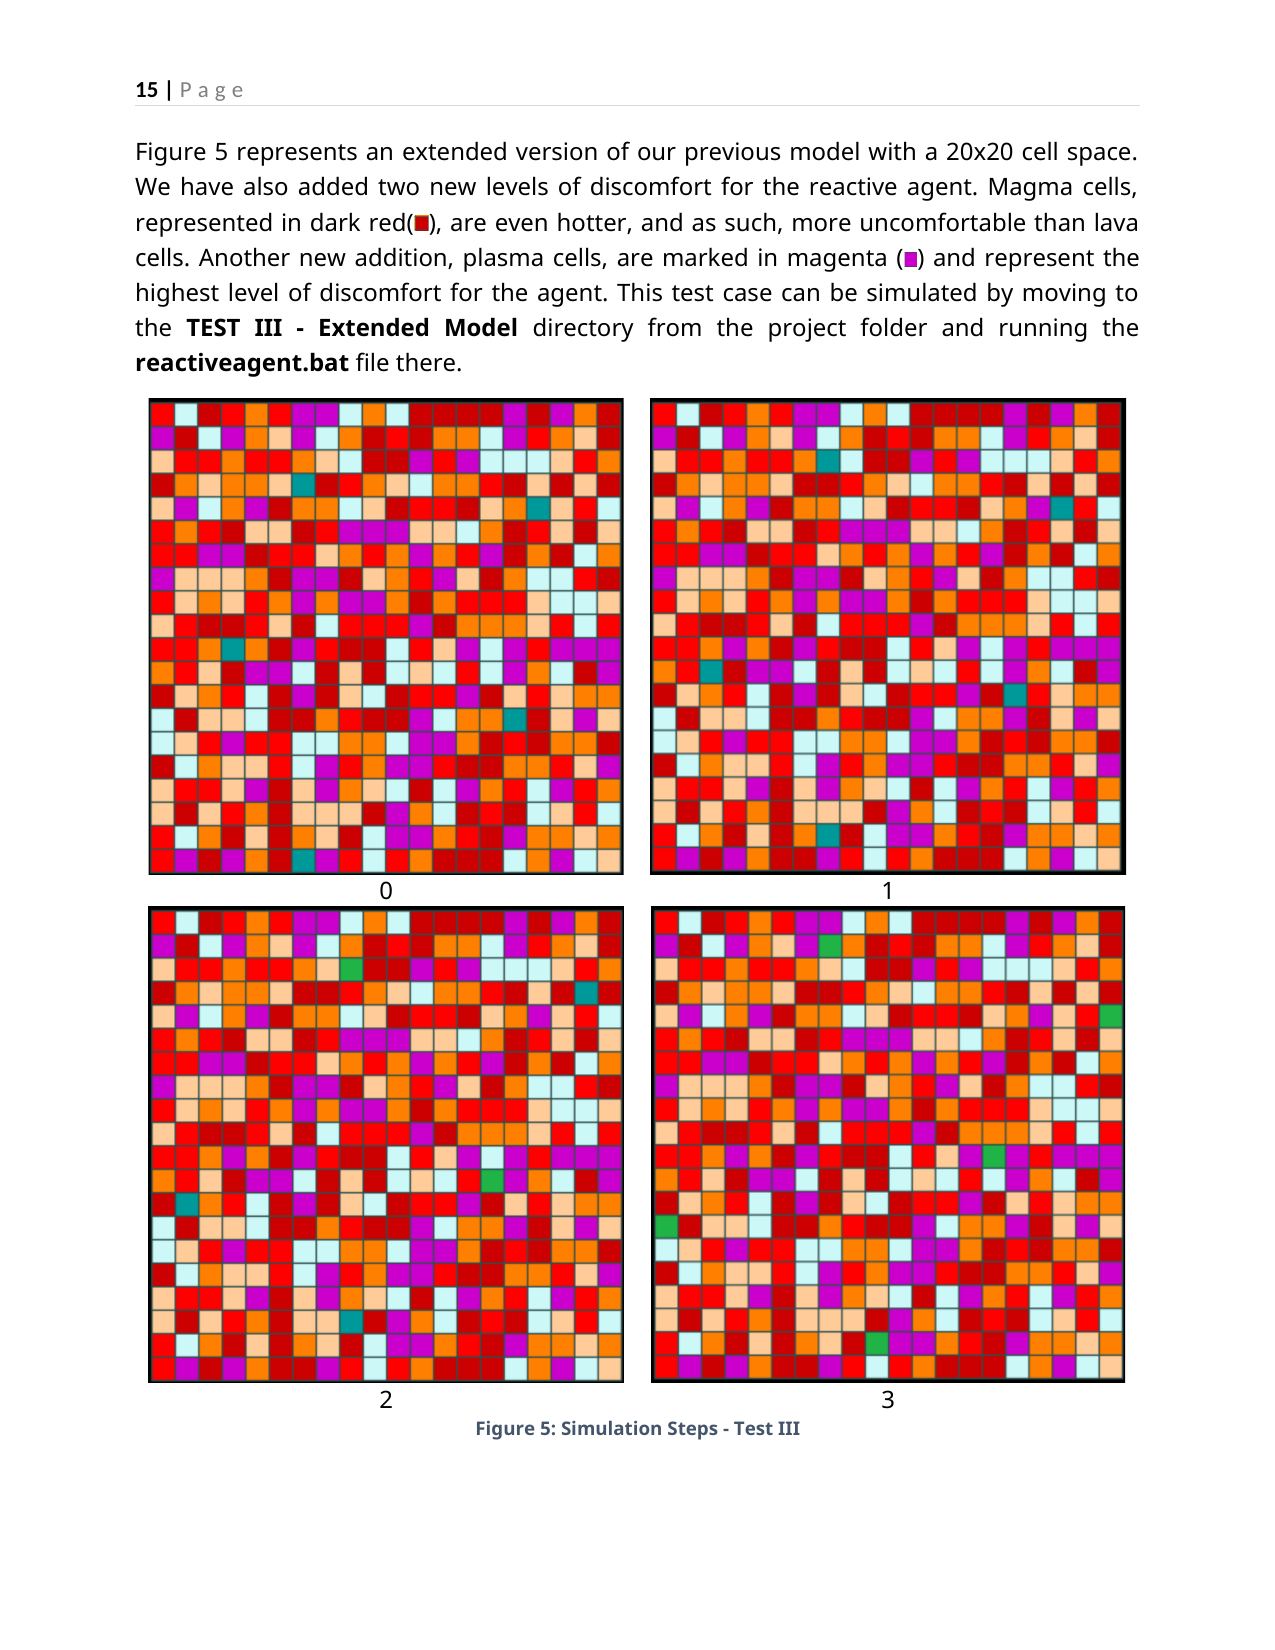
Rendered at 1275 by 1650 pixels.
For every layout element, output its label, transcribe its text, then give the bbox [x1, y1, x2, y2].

picture [148, 906, 624, 1383]
text Figure 5: Simulation Steps - Test III [135, 1415, 1140, 1441]
table_cell 3 [637, 907, 1139, 1415]
picture [148, 398, 624, 875]
table_cell 2 [135, 907, 637, 1415]
picture [650, 398, 1127, 875]
table_header 1 [637, 398, 1139, 907]
picture [651, 906, 1125, 1383]
text Figure 5 represents an extended version of our previous model with a 20x20 cell space. We have also added two new levels of discomfort for the reactive agent. Magma cells, represented in dark red(), are even hotter, and as such, more uncomfortable than lava cells. Another new addition, plasma cells, are marked in magenta () and represent the highest level of discomfort for the agent. This test case can be simulated by moving to the TEST III - Extended Model directory from the project folder and running the reactiveagent.bat file there. [135, 135, 1140, 379]
picture [414, 215, 429, 231]
picture [904, 252, 917, 267]
table_header 0 [135, 398, 637, 907]
